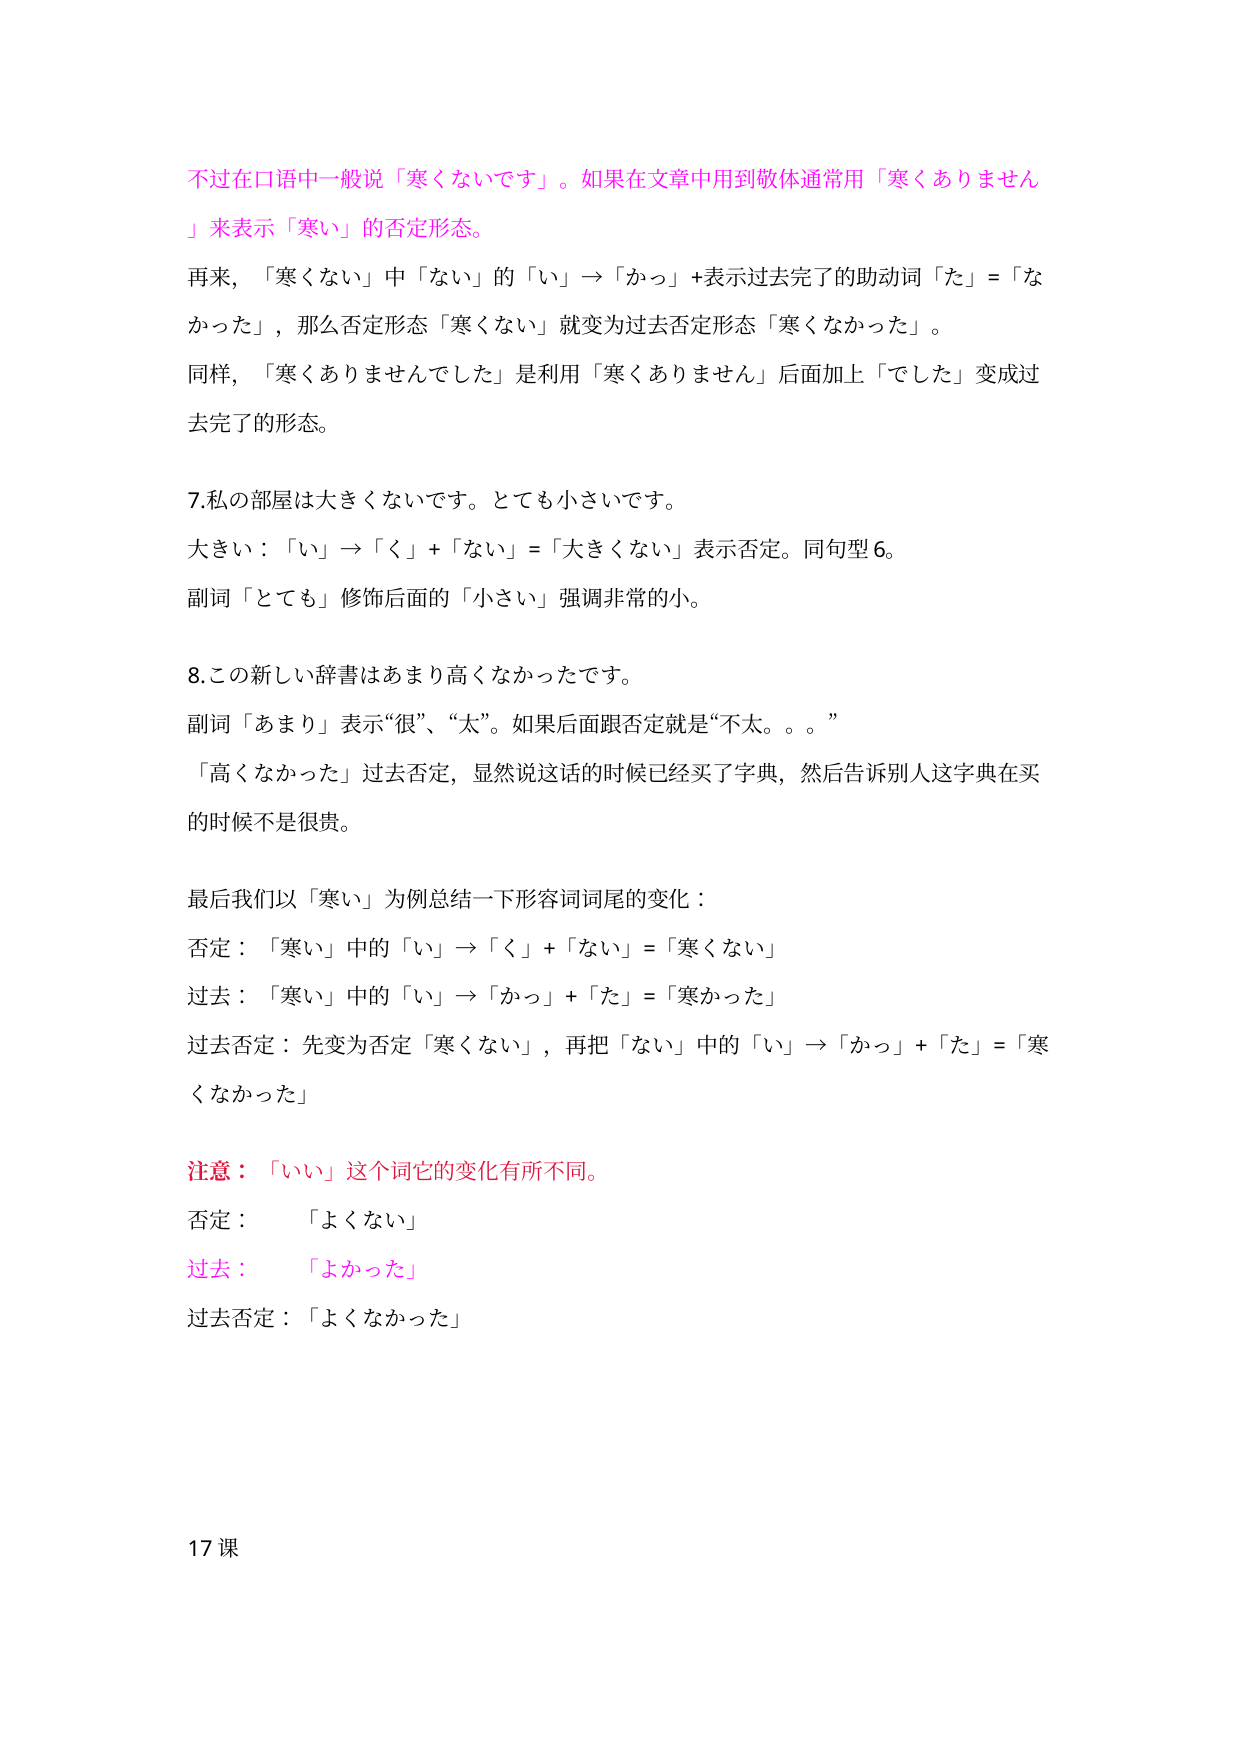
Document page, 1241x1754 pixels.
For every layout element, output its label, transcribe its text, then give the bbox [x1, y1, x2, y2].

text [187, 162, 1053, 438]
text 17课 [187, 1531, 1053, 1563]
text 7.私の部屋は大きくないです。とても小さいです。 大きい：「い」→「く」+「ない」=「大きくない」表示否定。同句型6。 副词「とても」修饰后面的「小さい」强调非常的小。 [187, 483, 1053, 613]
text 8.この新しい辞書はあまり高くなかったです。 副词「あまり」表示“很”、“太”。如果后面跟否定就是“不太。。。” 「高くなかった」过去否定，显然说这话的时候已经买了字典，然后告诉别人这字典在买 的时候不是很贵。 [187, 658, 1053, 837]
text 最后我们以「寒い」为例总结一下形容词词尾的变化： 否定： 「寒い」中的「い」→「く」+「ない」=「寒くない」 过去： 「寒い」中的「い」→「かっ」+「た」=「寒かった」 过去否定： 先变为否定「寒くない」，再把「ない」中的「い」→「かっ」+「た」=「寒くなかった」 [187, 882, 1053, 1109]
text 注意： 「いい」这个词它的变化有所不同。 否定： 「よくない」 过去： 「よかった」 过去否定：「よくなかった」 [187, 1154, 1053, 1333]
